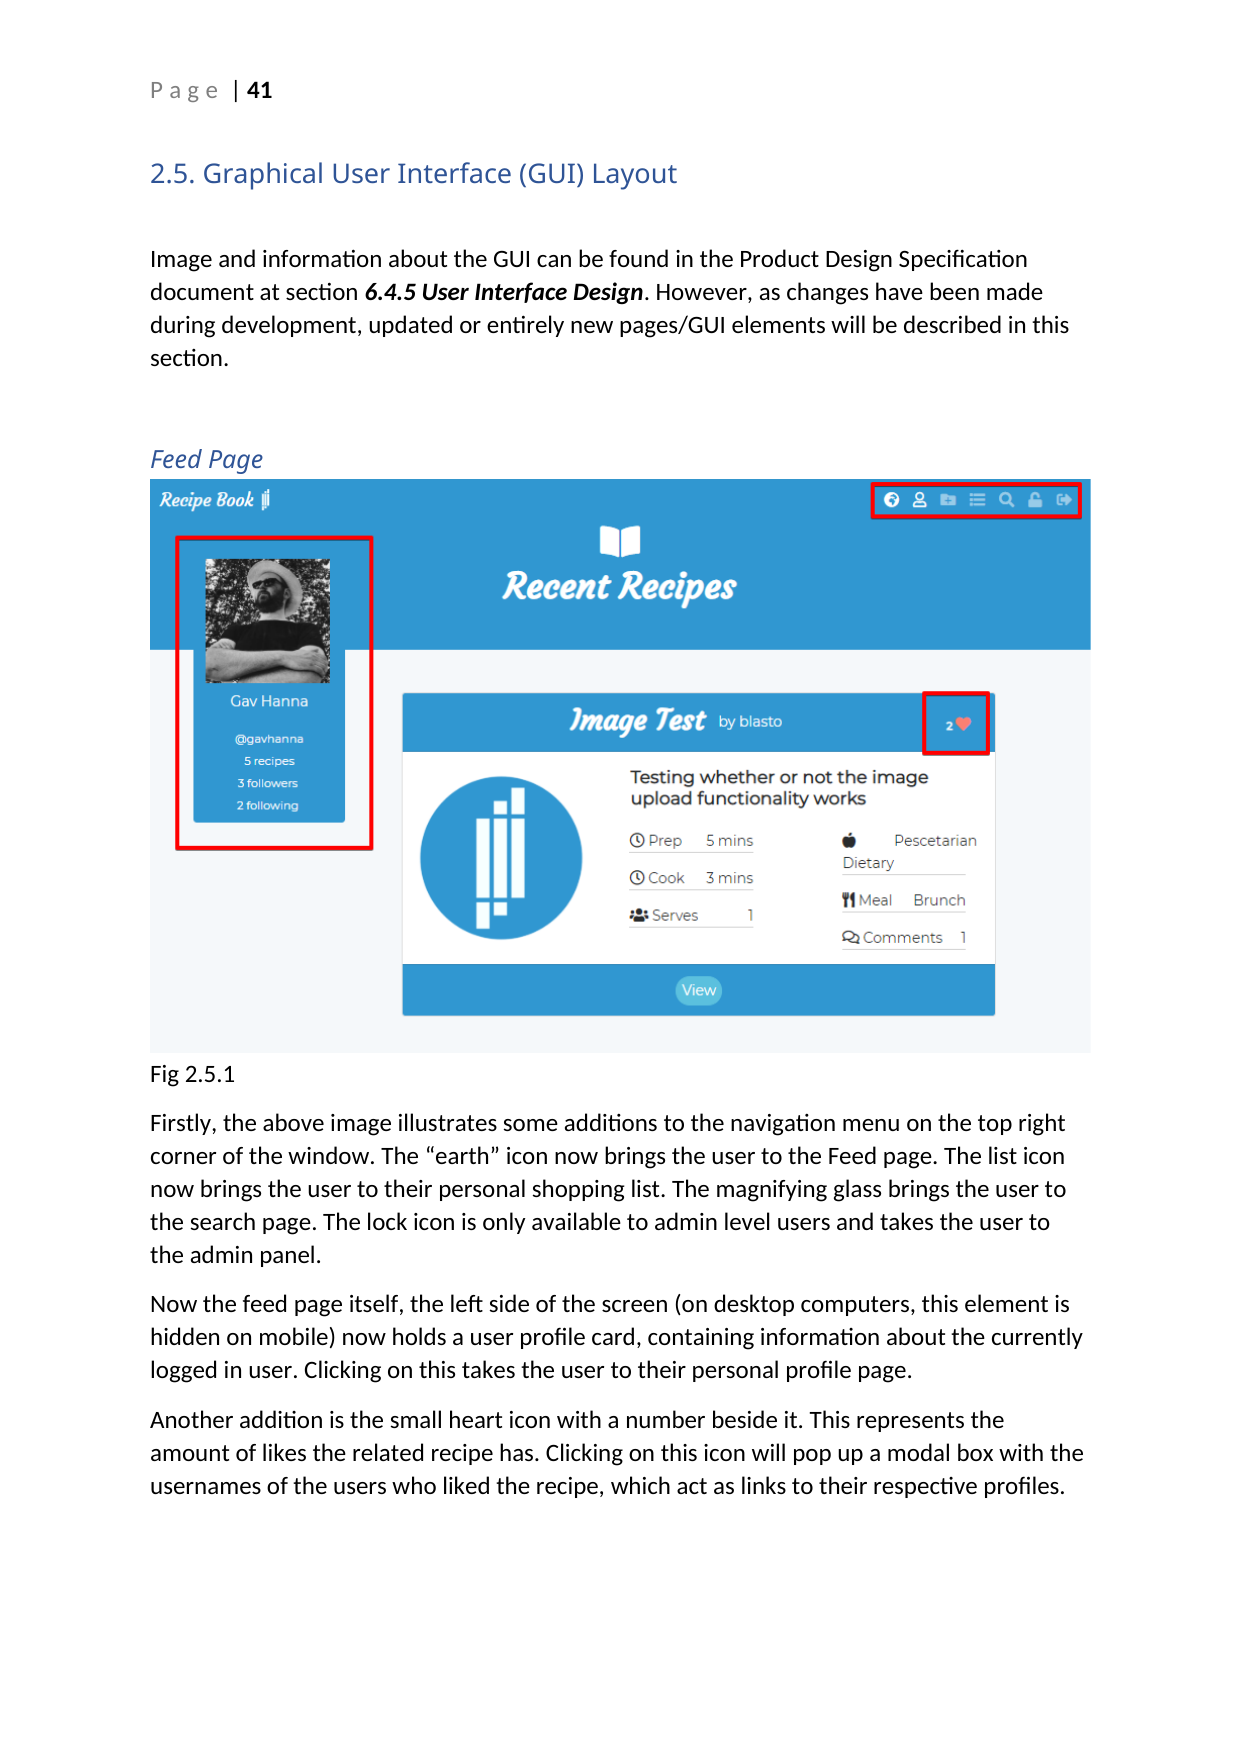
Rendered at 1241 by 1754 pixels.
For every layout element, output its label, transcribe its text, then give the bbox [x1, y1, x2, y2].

subtitle 2.5. Graphical User Interface (GUI) Layout [150, 154, 1090, 191]
text Another addition is the small heart icon with a number beside it. This represents the amount of likes the related recipe has. Clicking on this icon will pop up a modal box with the usernames of the users who liked the recipe, which act as links to their respective profiles. [150, 1404, 1090, 1500]
text Image and information about the GUI can be found in the Product Design Specification document at section 6.4.5 User Interface Design. However, as changes have been made during development, updated or entirely new pages/GUI elements will be described in this section. [150, 243, 1090, 373]
text Firstly, the above image illustrates some additions to the navigation menu on the top right corner of the window. The “earth” icon now brings the user to the Feed page. The list icon now brings the user to their personal shopping list. The magnifying glass brings the user to the search page. The lock icon is only available to admin level users and takes the user to the admin panel. [150, 1107, 1090, 1269]
subtitle Feed Page [150, 441, 1090, 476]
text Fig 2.5.1 [150, 1053, 1090, 1088]
text Now the feed page itself, the left side of the screen (on desktop computers, this element is hidden on mobile) now holds a user profile card, containing information about the currently logged in user. Clicking on this takes the user to their personal profile page. [150, 1288, 1090, 1385]
picture [150, 477, 1091, 1053]
